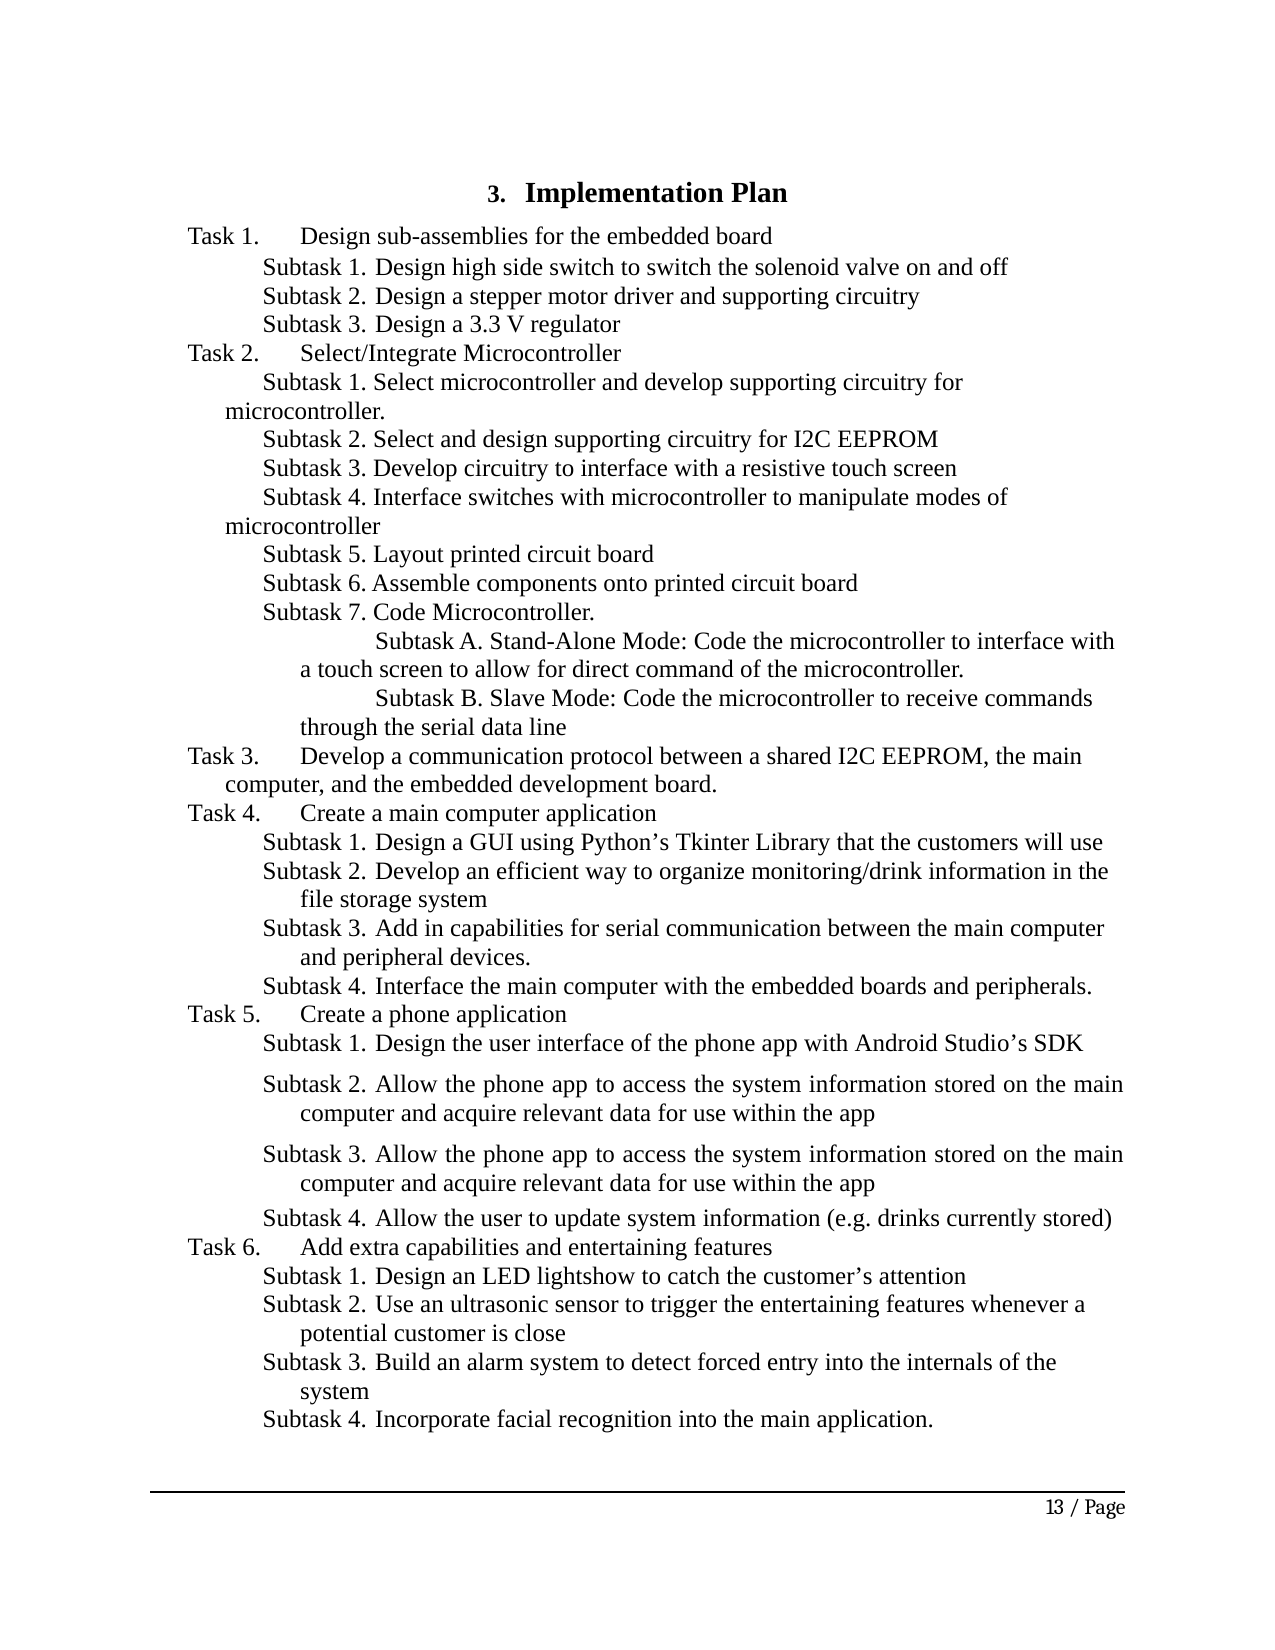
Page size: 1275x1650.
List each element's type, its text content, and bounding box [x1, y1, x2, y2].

list Design an LED lightshow to catch the customer’s attention [262, 1261, 1125, 1289]
list Design a GUI using Python’s Tkinter Library that the customers will use [262, 827, 1125, 856]
list Design a stepper motor driver and supporting circuitry [262, 281, 1125, 309]
list Design high side switch to switch the solenoid valve on and off [262, 252, 1125, 281]
text Subtask B. Slave Mode: Code the microcontroller to receive commands through the serial data line [300, 683, 1125, 741]
text Subtask 2. Select and design supporting circuitry for I2C EEPROM [225, 424, 1125, 453]
text Subtask 3. Develop circuitry to interface with a resistive touch screen [225, 453, 1125, 482]
list Design sub-assemblies for the embedded board [187, 221, 1125, 250]
list Add in capabilities for serial communication between the main computer and peripheral devices. [262, 913, 1125, 971]
list Allow the user to update system information (e.g. drinks currently stored) [262, 1203, 1125, 1232]
list Design the user interface of the phone app with Android Studio’s SDK [262, 1028, 1125, 1057]
list Create a main computer application [187, 798, 1125, 827]
list Interface the main computer with the embedded boards and peripherals. [262, 971, 1125, 999]
list Allow the phone app to access the system information stored on the main computer and acquire relevant data for use within the app [262, 1069, 1125, 1127]
list Develop an efficient way to organize monitoring/drink information in the file storage system [262, 856, 1125, 913]
list Add extra capabilities and entertaining features [187, 1232, 1125, 1261]
list Develop a communication protocol between a shared I2C EEPROM, the main computer, and the embedded development board. [187, 741, 1125, 798]
text Subtask 7. Code Microcontroller. [225, 597, 1125, 626]
list Allow the phone app to access the system information stored on the main computer and acquire relevant data for use within the app [262, 1139, 1125, 1197]
text Subtask A. Stand-Alone Mode: Code the microcontroller to interface with a touch screen to allow for direct command of the microcontroller. [300, 626, 1125, 683]
text Subtask 6. Assemble components onto printed circuit board [225, 568, 1125, 597]
text Subtask 4. Interface switches with microcontroller to manipulate modes of microcontroller [225, 482, 1125, 539]
list Design a 3.3 V regulator [262, 309, 1125, 338]
list Incorporate facial recognition into the main application. [262, 1404, 1125, 1433]
text Implementation Plan [150, 175, 1125, 208]
list Use an ultrasonic sensor to trigger the entertaining features whenever a potential customer is close [262, 1289, 1125, 1347]
list Build an alarm system to detect forced entry into the internals of the system [262, 1347, 1125, 1404]
list Select/Integrate Microcontroller [187, 338, 1125, 367]
list Create a phone application [187, 999, 1125, 1028]
text Subtask 5. Layout printed circuit board [225, 539, 1125, 568]
text Subtask 1. Select microcontroller and develop supporting circuitry for microcontroller. [225, 367, 1125, 424]
